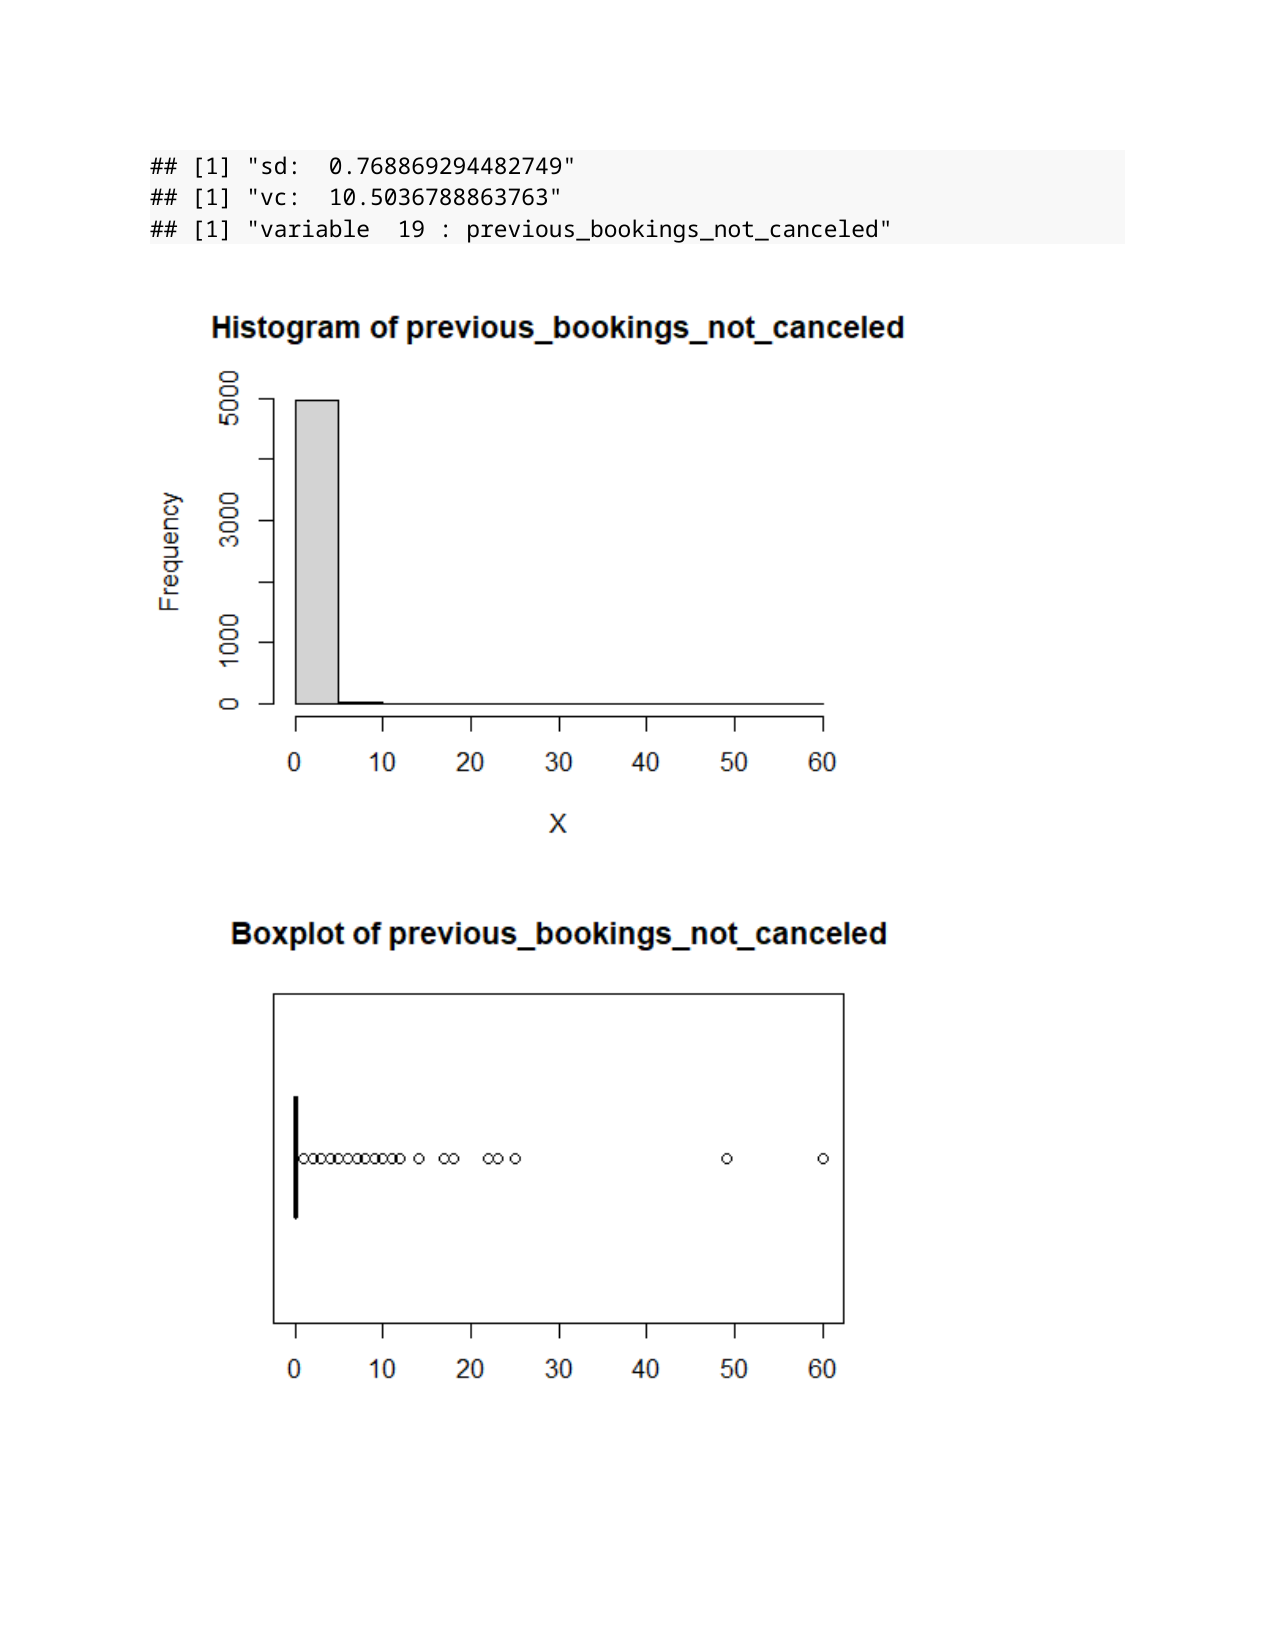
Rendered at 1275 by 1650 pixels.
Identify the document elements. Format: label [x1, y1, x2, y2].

text [150, 150, 1125, 244]
picture [150, 264, 908, 1478]
